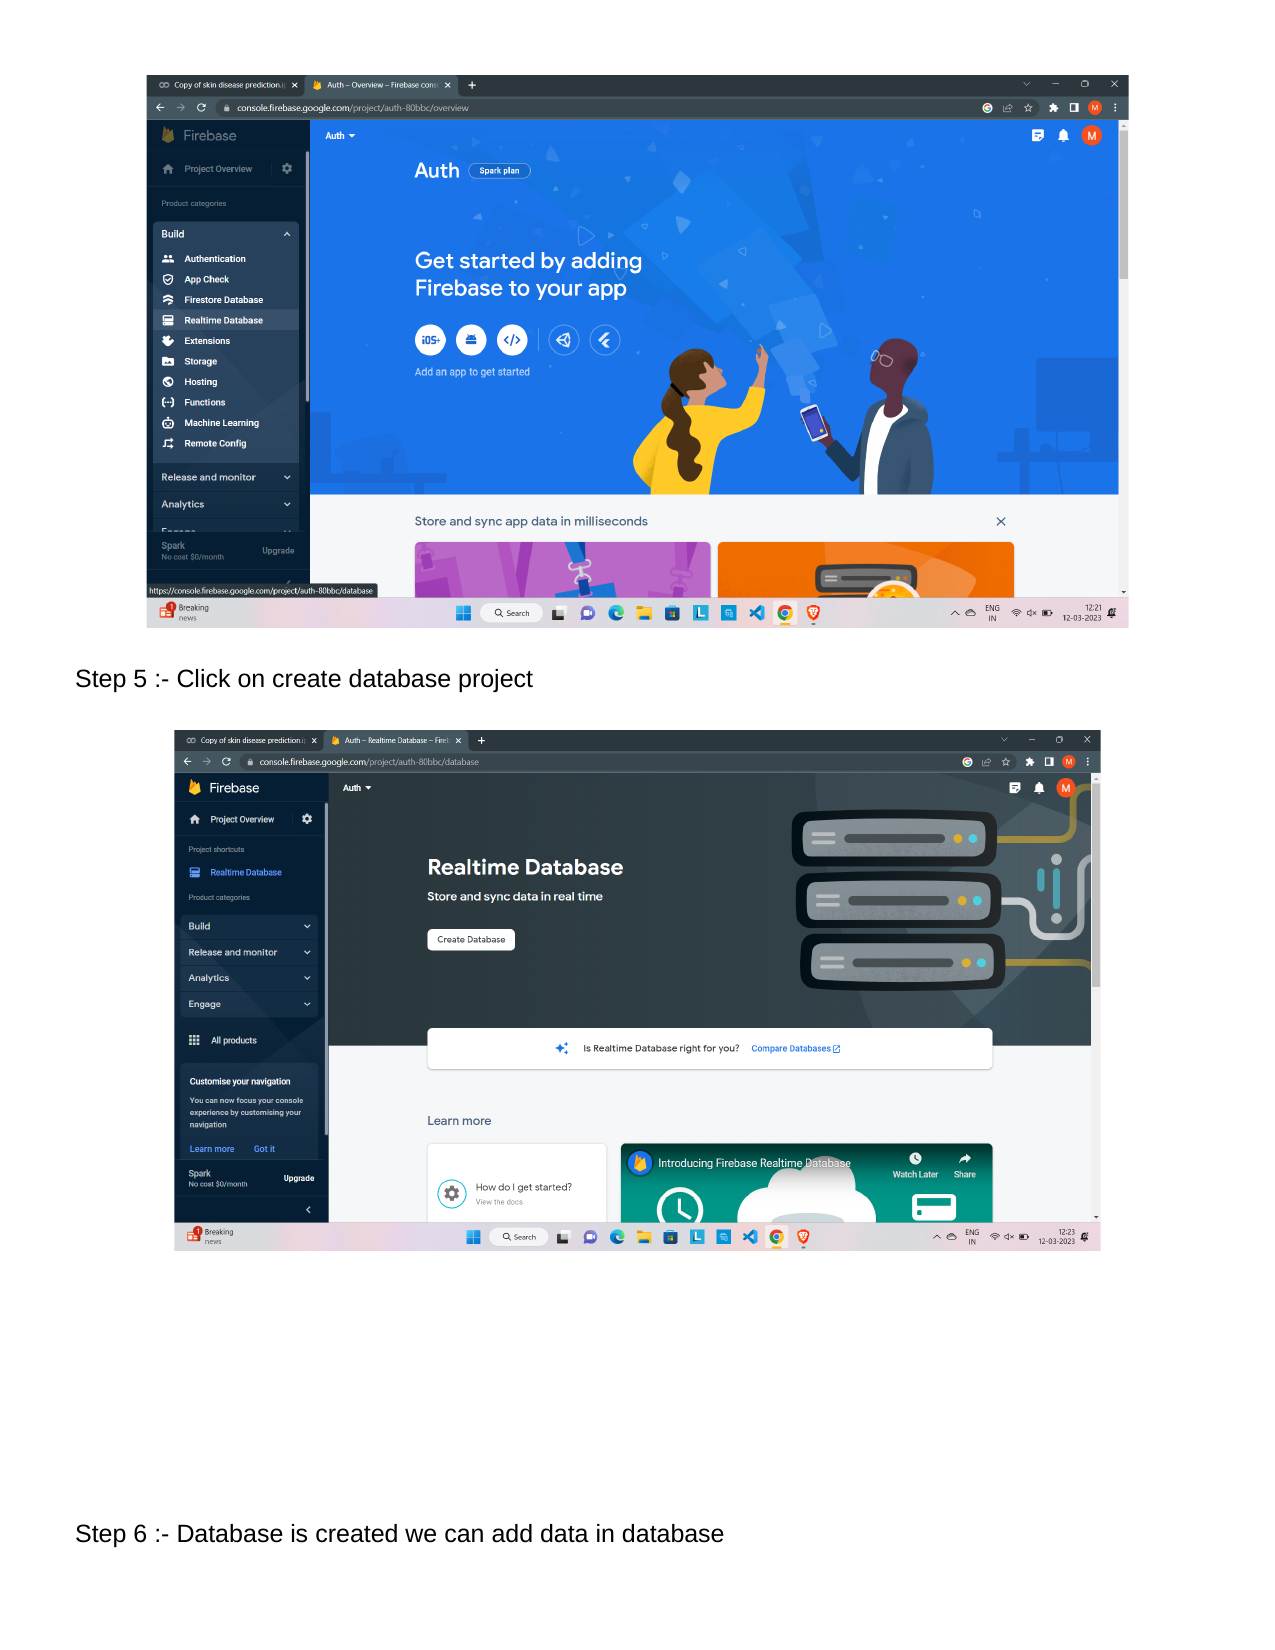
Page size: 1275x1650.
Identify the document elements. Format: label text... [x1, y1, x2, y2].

text Step 5 :- Click on create database project [75, 664, 1200, 693]
text Step 6 :- Database is created we can add data in database [75, 1519, 1200, 1548]
picture [174, 730, 1101, 1251]
picture [146, 75, 1129, 628]
